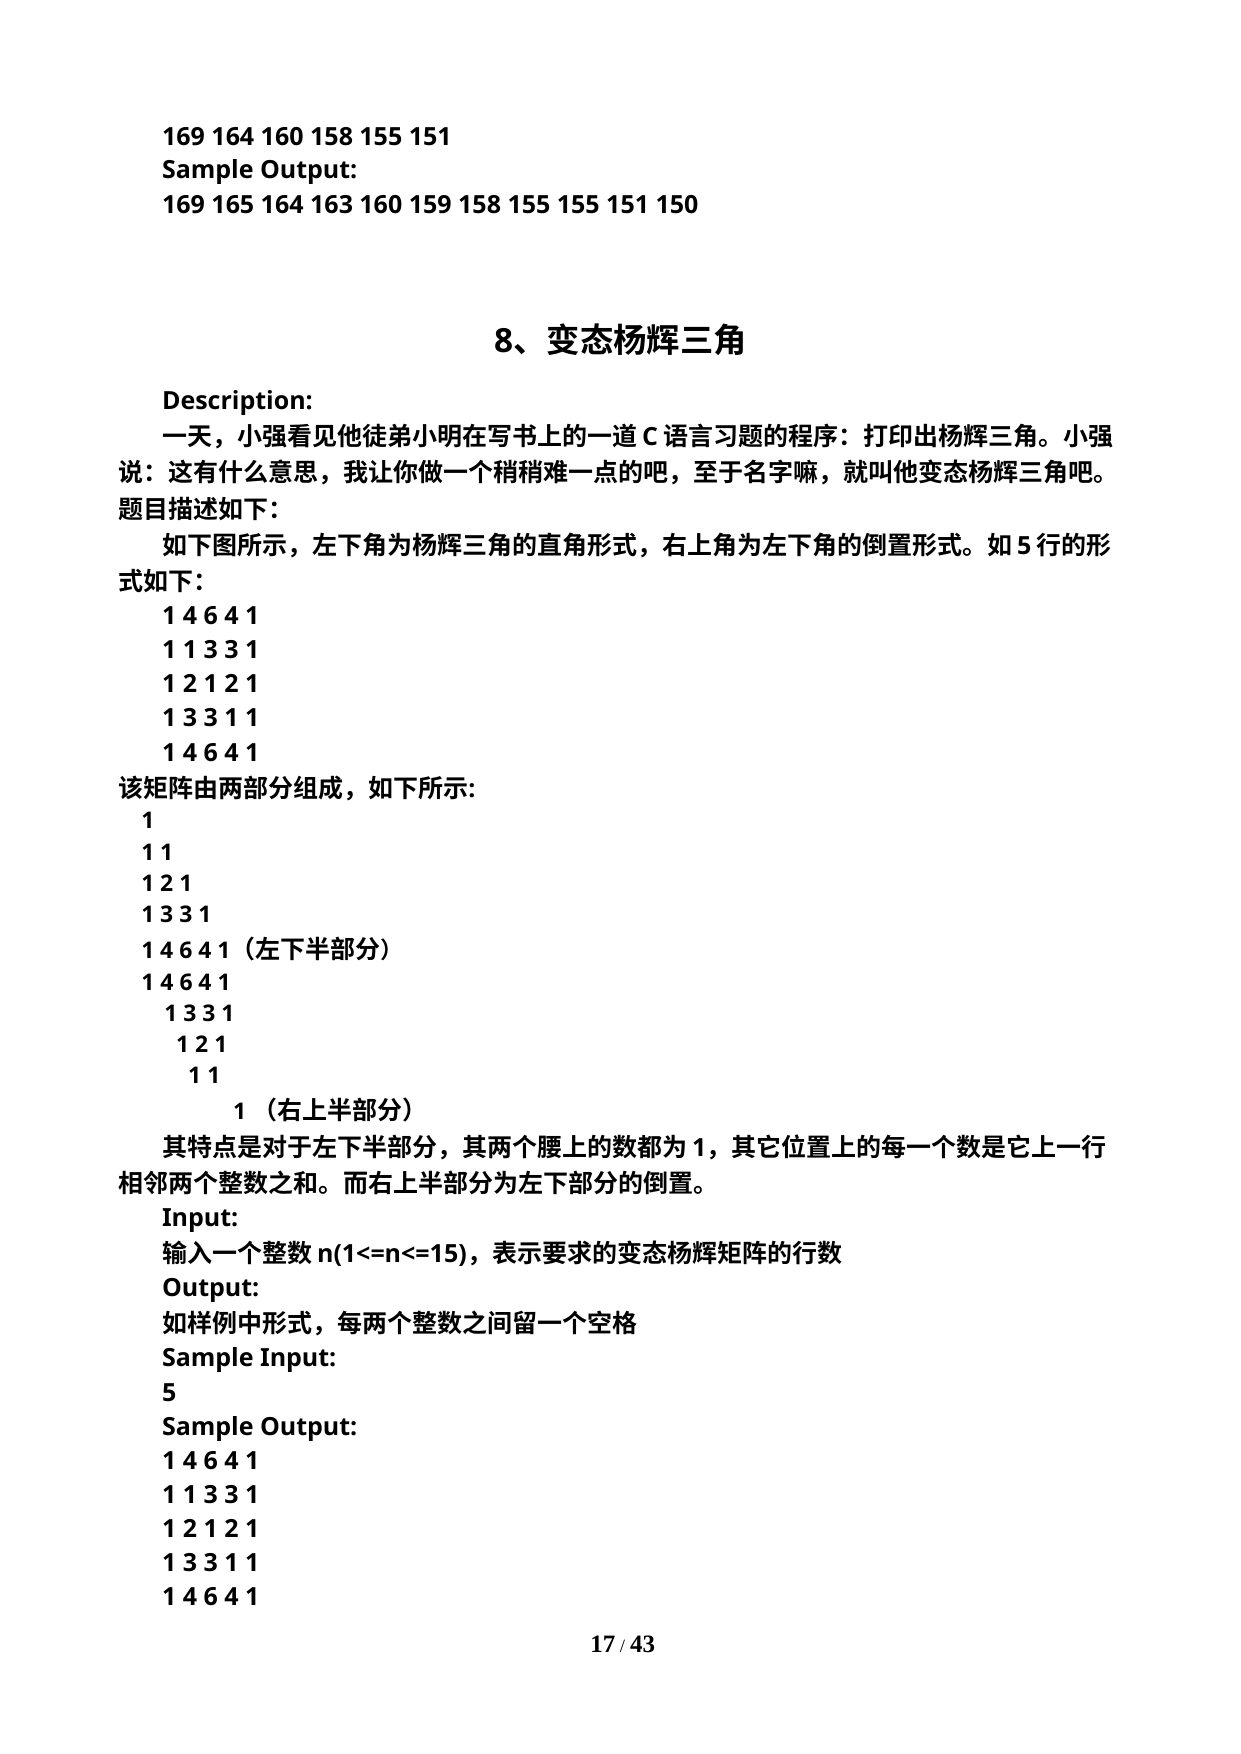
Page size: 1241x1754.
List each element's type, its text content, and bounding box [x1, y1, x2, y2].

text Sample Output: [118, 1408, 1122, 1442]
text Output: [118, 1270, 1122, 1304]
text 1 1 1 1 2 1 1 3 3 1 1 4 6 4 1（左下半部分） [141, 804, 1122, 966]
text 169 164 160 158 155 151 [118, 118, 1122, 152]
text 169 165 164 163 160 159 158 155 155 151 150 [118, 186, 1122, 220]
text 5 [118, 1374, 1122, 1408]
text Description: [118, 383, 1122, 417]
text 1 4 6 4 1 1 3 3 1 1 2 1 1 1 [141, 966, 1122, 1091]
subtitle 8、变态杨辉三角 [118, 313, 1122, 362]
text 其特点是对于左下半部分，其两个腰上的数都为1，其它位置上的每一个数是它上一行相邻两个整数之和。而右上半部分为左下部分的倒置。 [118, 1127, 1122, 1199]
text 一天，小强看见他徒弟小明在写书上的一道C语言习题的程序：打印出杨辉三角。小强说：这有什么意思，我让你做一个稍稍难一点的吧，至于名字嘛，就叫他变态杨辉三角吧。题目描述如下： [118, 417, 1122, 525]
text Input: [118, 1199, 1122, 1233]
text 如样例中形式，每两个整数之间留一个空格 [118, 1304, 1122, 1340]
text 该矩阵由两部分组成，如下所示: [118, 768, 1122, 804]
text 1 （右上半部分） [118, 1091, 1122, 1127]
text 1 4 6 4 1 1 1 3 3 1 1 2 1 2 1 1 3 3 1 1 1 4 6 4 1 [162, 1442, 1122, 1613]
text 输入一个整数n(1<=n<=15)，表示要求的变态杨辉矩阵的行数 [118, 1233, 1122, 1270]
text 1 4 6 4 1 1 1 3 3 1 1 2 1 2 1 1 3 3 1 1 1 4 6 4 1 [162, 598, 1122, 768]
text 如下图所示，左下角为杨辉三角的直角形式，右上角为左下角的倒置形式。如5行的形式如下： [118, 525, 1122, 598]
text Sample Output: [118, 152, 1122, 186]
text Sample Input: [118, 1340, 1122, 1374]
